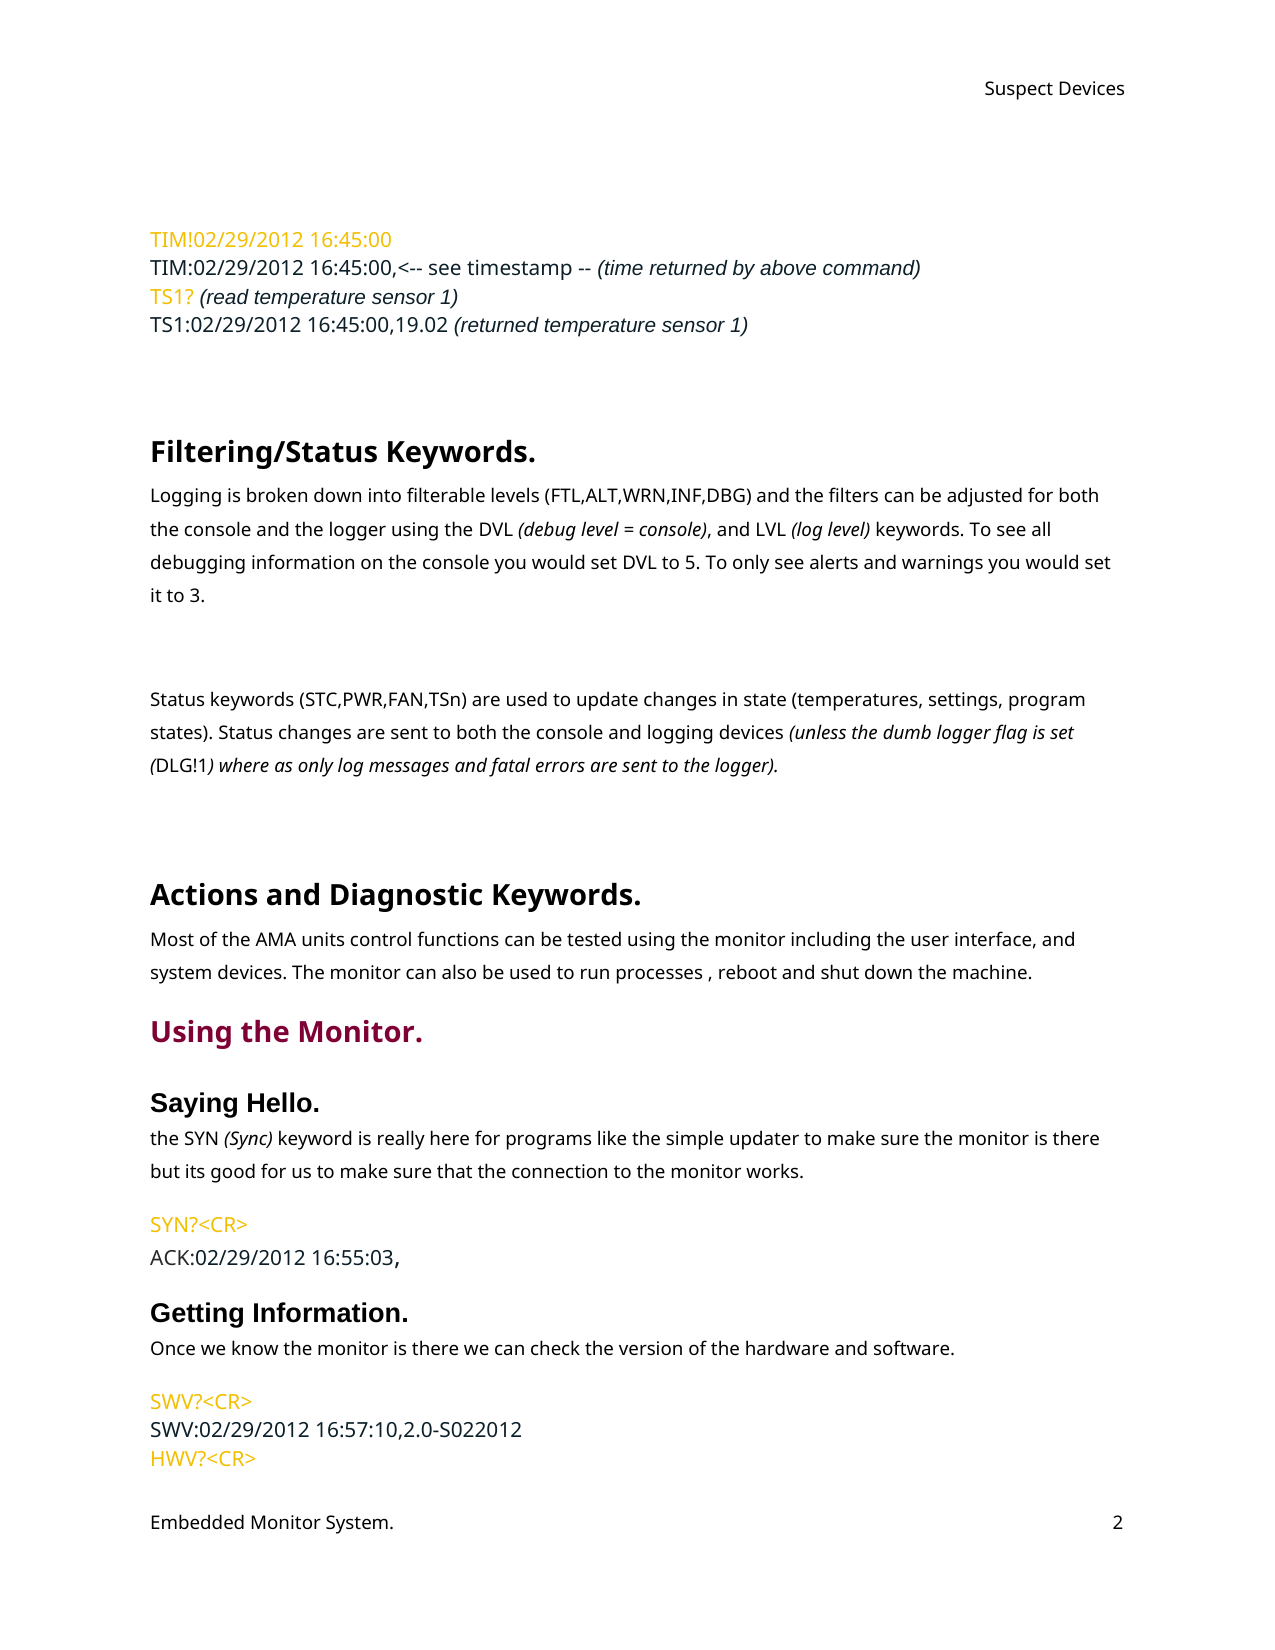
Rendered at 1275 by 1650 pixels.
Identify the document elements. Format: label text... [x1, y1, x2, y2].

text Status keywords (STC,PWR,FAN,TSn) are used to update changes in state (temperatures, settings, program states). Status changes are sent to both the console and logging devices (unless the dumb logger flag is set (DLG!1) where as only log messages and fatal errors are sent to the logger). [150, 686, 1125, 778]
text Most of the AMA units control functions can be tested using the monitor including the user interface, and system devices. The monitor can also be used to run processes , reboot and shut down the machine. [150, 926, 1125, 984]
text Once we know the monitor is there we can check the version of the hardware and software. [150, 1335, 1125, 1361]
subtitle Saying Hello. [150, 1087, 1125, 1119]
text Logging is broken down into filterable levels (FTL,ALT,WRN,INF,DBG) and the filters can be adjusted for both the console and the logger using the DVL (debug level = console), and LVL (log level) keywords. To see all debugging information on the console you would set DVL to 5. To only see alerts and warnings you would set it to 3. [150, 483, 1125, 608]
text the SYN (Sync) keyword is really here for programs like the simple updater to make sure the monitor is there but its good for us to make sure that the connection to the monitor works. [150, 1125, 1125, 1184]
text SWV:02/29/2012 16:57:10,2.0-S022012 [150, 1415, 1125, 1444]
text TIM!02/29/2012 16:45:00 [150, 225, 1125, 253]
text TS1:02/29/2012 16:45:00,19.02 (returned temperature sensor 1) [150, 310, 1125, 339]
text TIM:02/29/2012 16:45:00,<-- see timestamp -- (time returned by above command) [150, 253, 1125, 282]
subtitle Getting Information. [150, 1297, 1125, 1329]
text ACK:02/29/2012 16:55:03, [150, 1238, 1125, 1272]
subtitle Filtering/Status Keywords. [150, 431, 1125, 471]
subtitle Using the Monitor. [150, 1011, 1125, 1051]
subtitle Actions and Diagnostic Keywords. [150, 874, 1125, 914]
text HWV?<CR> [150, 1444, 1125, 1472]
text SYN?<CR> [150, 1210, 1125, 1238]
text TS1? (read temperature sensor 1) [150, 282, 1125, 310]
text SWV?<CR> [150, 1387, 1125, 1415]
